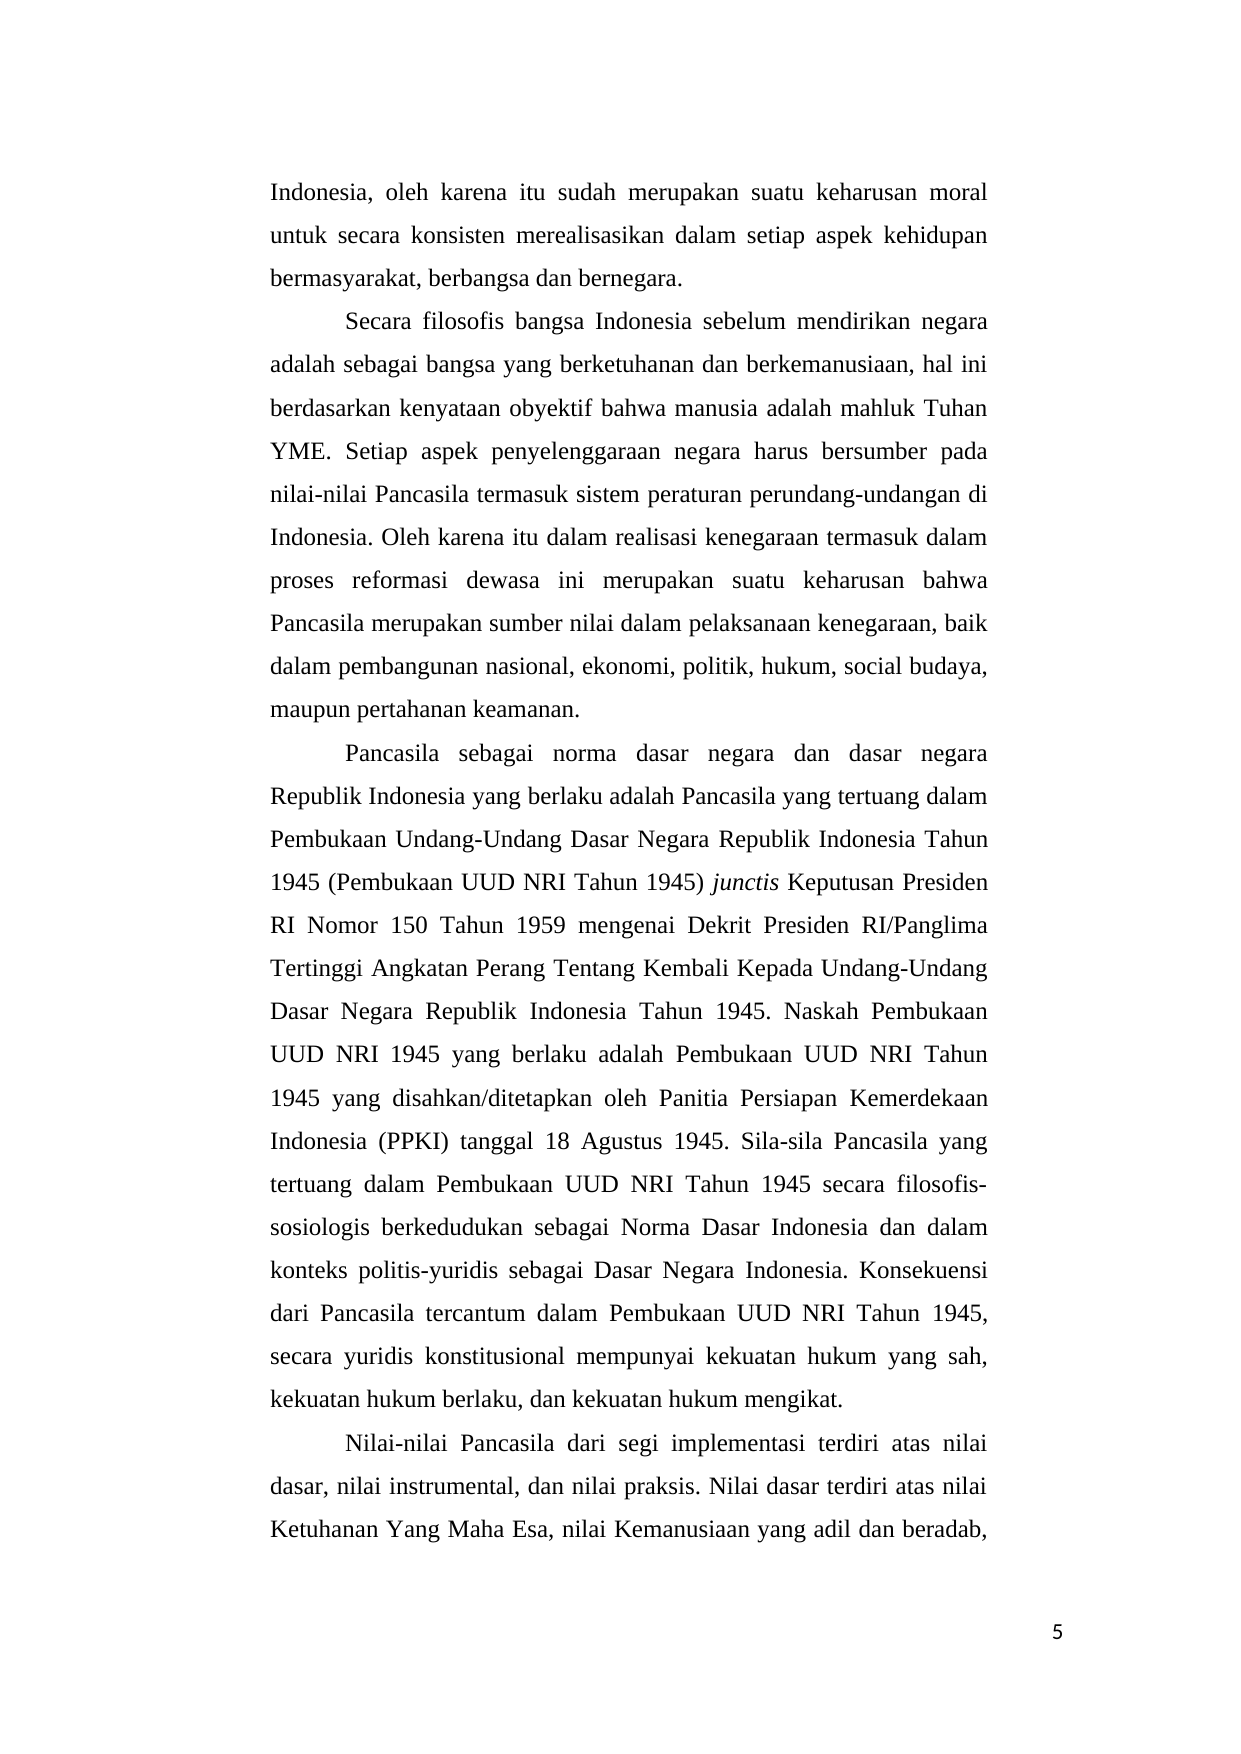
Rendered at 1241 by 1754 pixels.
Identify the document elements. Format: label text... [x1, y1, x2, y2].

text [270, 177, 988, 292]
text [270, 1428, 988, 1543]
text Pancasila sebagai norma dasar negara dan dasar negara Republik Indonesia yang berlaku adalah Pancasila yang tertuang dalam Pembukaan Undang-Undang Dasar Negara Republik Indonesia Tahun 1945 (Pembukaan UUD NRI Tahun 1945) junctis Keputusan Presiden RI Nomor 150 Tahun 1959 mengenai Dekrit Presiden RI/Panglima Tertinggi Angkatan Perang Tentang Kembali Kepada Undang-Undang Dasar Negara Republik Indonesia Tahun 1945. Naskah Pembukaan UUD NRI 1945 yang berlaku adalah Pembukaan UUD NRI Tahun 1945 yang disahkan/ditetapkan oleh Panitia Persiapan Kemerdekaan Indonesia (PPKI) tanggal 18 Agustus 1945. Sila-sila Pancasila yang tertuang dalam Pembukaan UUD NRI Tahun 1945 secara filosofis-sosiologis berkedudukan sebagai Norma Dasar Indonesia dan dalam konteks politis-yuridis sebagai Dasar Negara Indonesia. Konsekuensi dari Pancasila tercantum dalam Pembukaan UUD NRI Tahun 1945, secara yuridis konstitusional mempunyai kekuatan hukum yang sah, kekuatan hukum berlaku, dan kekuatan hukum mengikat. [270, 738, 988, 1413]
text Secara filosofis bangsa Indonesia sebelum mendirikan negara adalah sebagai bangsa yang berketuhanan dan berkemanusiaan, hal ini berdasarkan kenyataan obyektif bahwa manusia adalah mahluk Tuhan YME. Setiap aspek penyelenggaraan negara harus bersumber pada nilai-nilai Pancasila termasuk sistem peraturan perundang-undangan di Indonesia. Oleh karena itu dalam realisasi kenegaraan termasuk dalam proses reformasi dewasa ini merupakan suatu keharusan bahwa Pancasila merupakan sumber nilai dalam pelaksanaan kenegaraan, baik dalam pembangunan nasional, ekonomi, politik, hukum, social budaya, maupun pertahanan keamanan. [270, 306, 988, 723]
